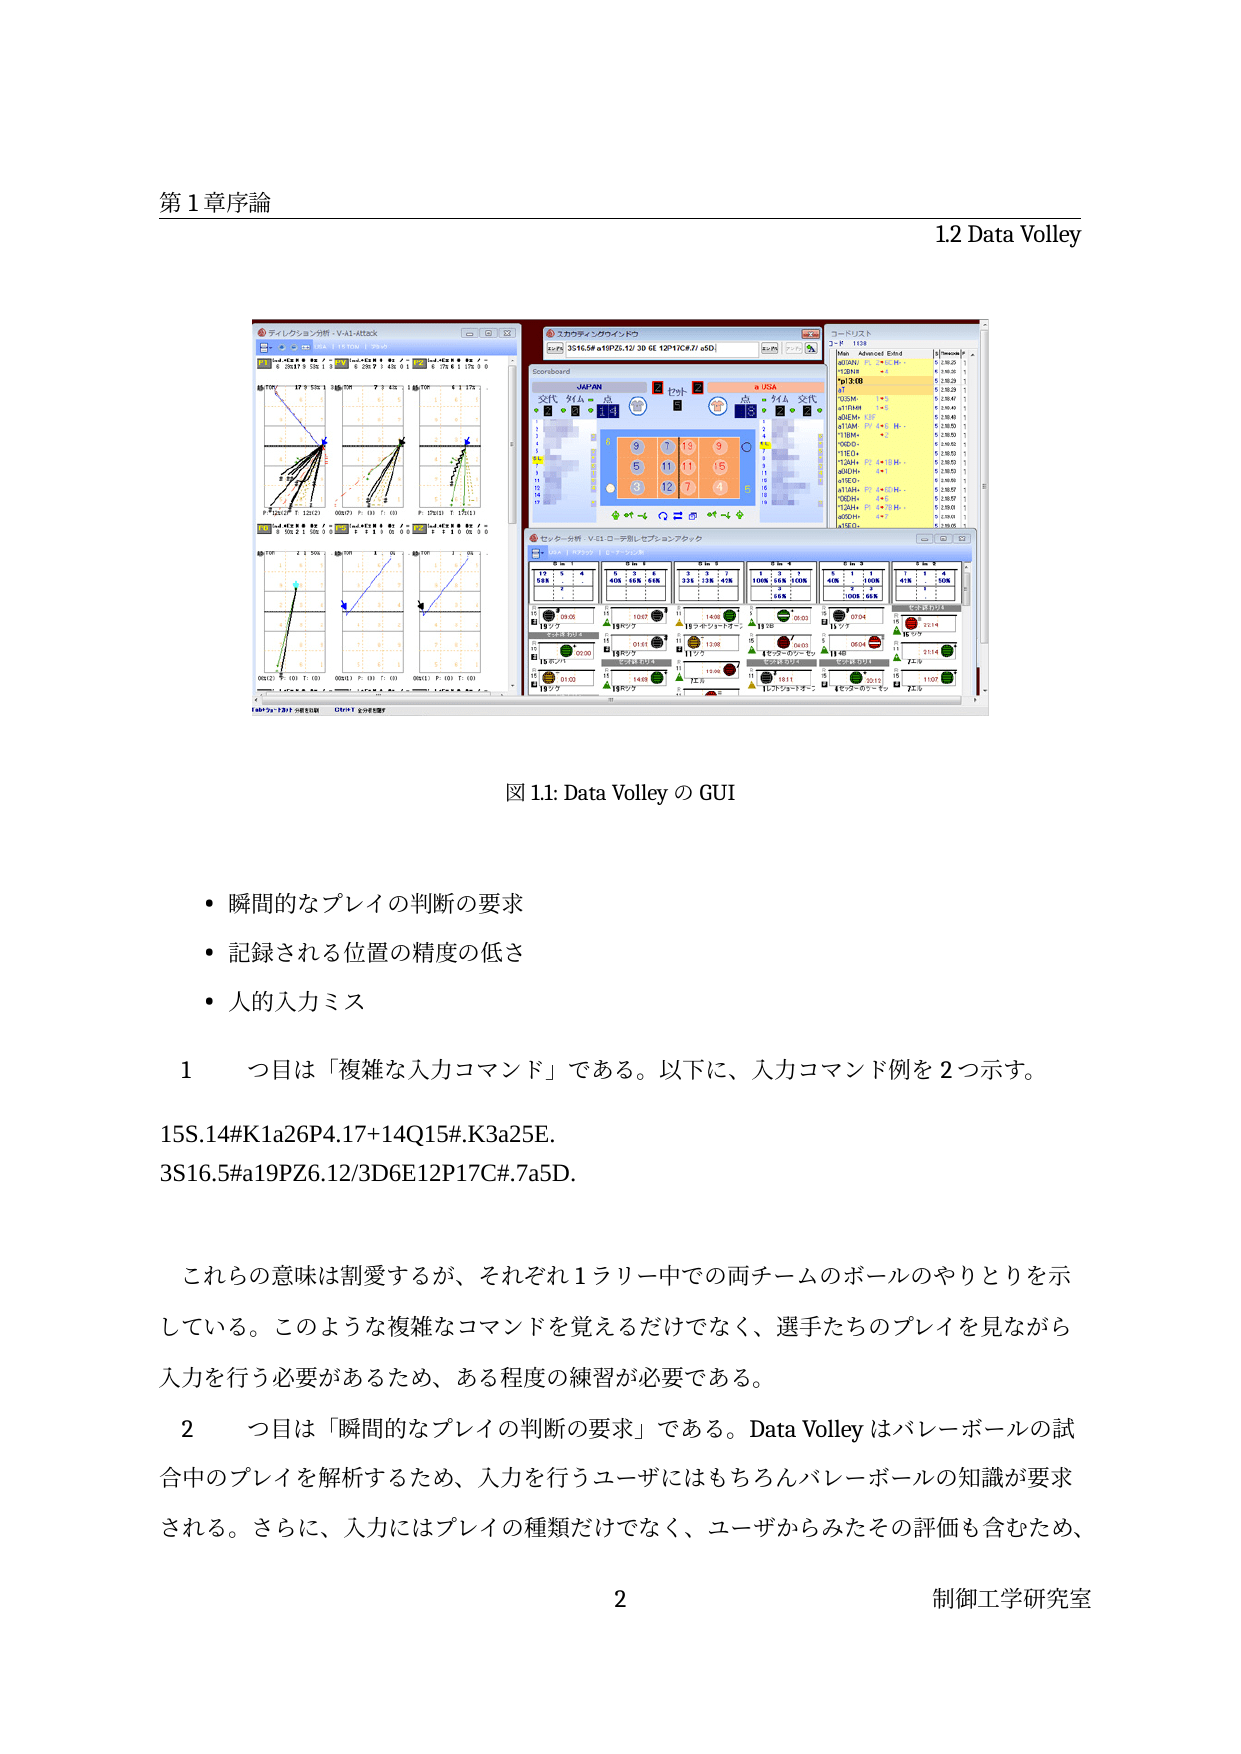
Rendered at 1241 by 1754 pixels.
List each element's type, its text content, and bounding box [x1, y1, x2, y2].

list 人的入力ミス [204, 983, 1092, 1017]
picture [251, 253, 989, 755]
text 1.2 Data Volley [159, 220, 1082, 249]
list つ目は「複雑な入力コマンド」である。以下に、入力コマンド例を 2 つ示す。 [159, 1052, 1092, 1085]
text 3S16.5#a19PZ6.12/3D6E12P17C#.7a5D. [159, 1158, 1092, 1187]
text 15S.14#K1a26P4.17+14Q15#.K3a25E. [159, 1119, 1092, 1147]
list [159, 1411, 1092, 1543]
list 瞬間的なプレイの判断の要求 [204, 885, 1092, 919]
text 図 1.1: Data Volley の GUI [159, 776, 1081, 806]
list 記録される位置の精度の低さ [204, 934, 1092, 968]
text これらの意味は割愛するが、それぞれ 1 ラリー中での両チームのボールのやりとりを示している。このような複雑なコマンドを覚えるだけでなく、選手たちのプレイを見ながら入力を行う必要があるため、ある程度の練習が必要である。 [158, 1258, 1092, 1392]
